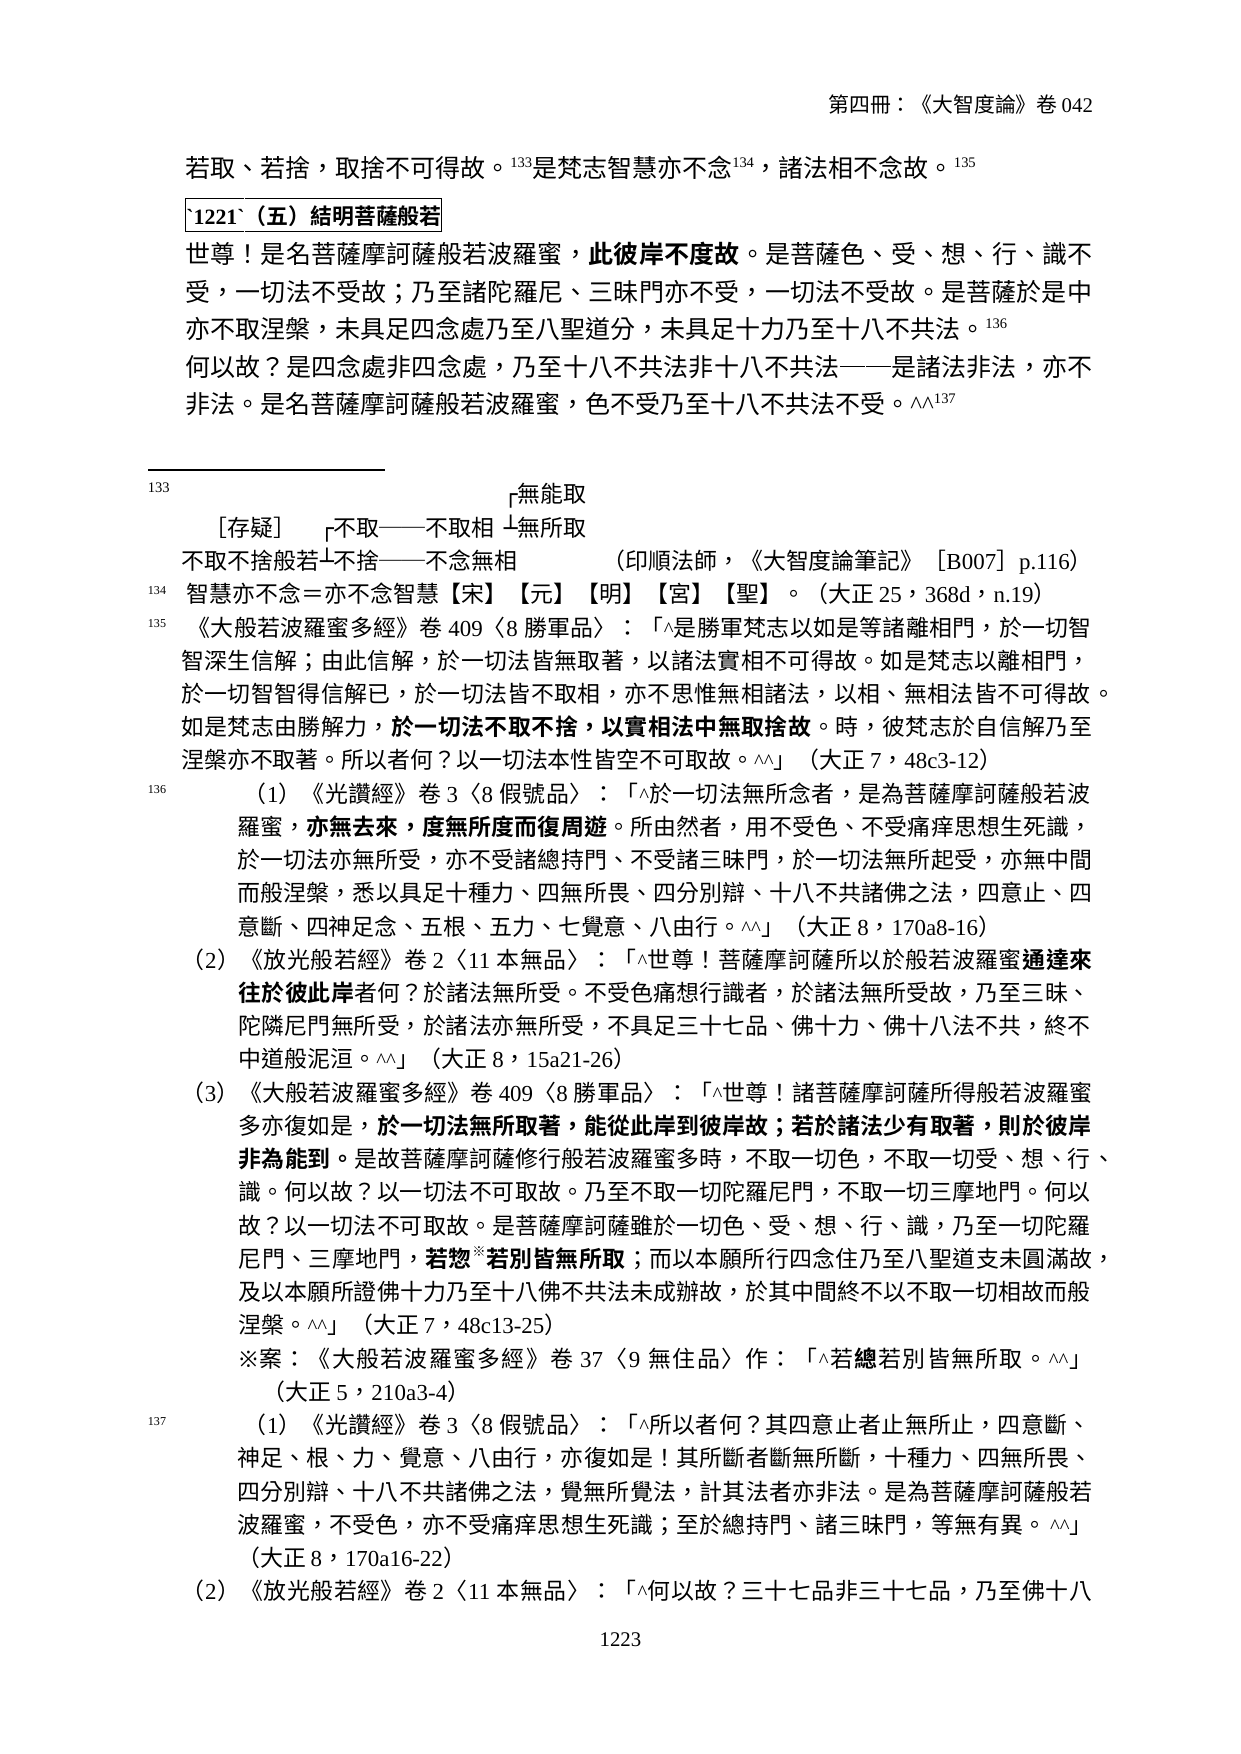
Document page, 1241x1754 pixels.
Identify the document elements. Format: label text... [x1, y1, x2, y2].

text 何以故？是四念處非四念處，乃至十八不共法非十八不共法──是諸法非法，亦不非法。是名菩薩摩訶薩般若波羅蜜，色不受乃至十八不共法不受。^^ [185, 346, 1092, 421]
text 世尊！是名菩薩摩訶薩般若波羅蜜，此彼岸不度故。是菩薩色、受、想、行、識不受，一切法不受故；乃至諸陀羅尼、三昧門亦不受，一切法不受故。是菩薩於是中亦不取涅槃，未具足四念處乃至八聖道分，未具足十力乃至十八不共法。 [185, 234, 1092, 346]
text 先尼梵志此中心（368b）得信解於一切智，以是故，梵志信諸法實相，一切法不可得故。如是信解已，無法可受，諸法無相、無憶念故。是梵志於諸法亦無所得──若取、若捨，取捨不可得故。是梵志智慧亦不念，諸法相不念故。 [185, 148, 1092, 185]
text `1221`（五）結明菩薩般若 [185, 196, 1092, 234]
